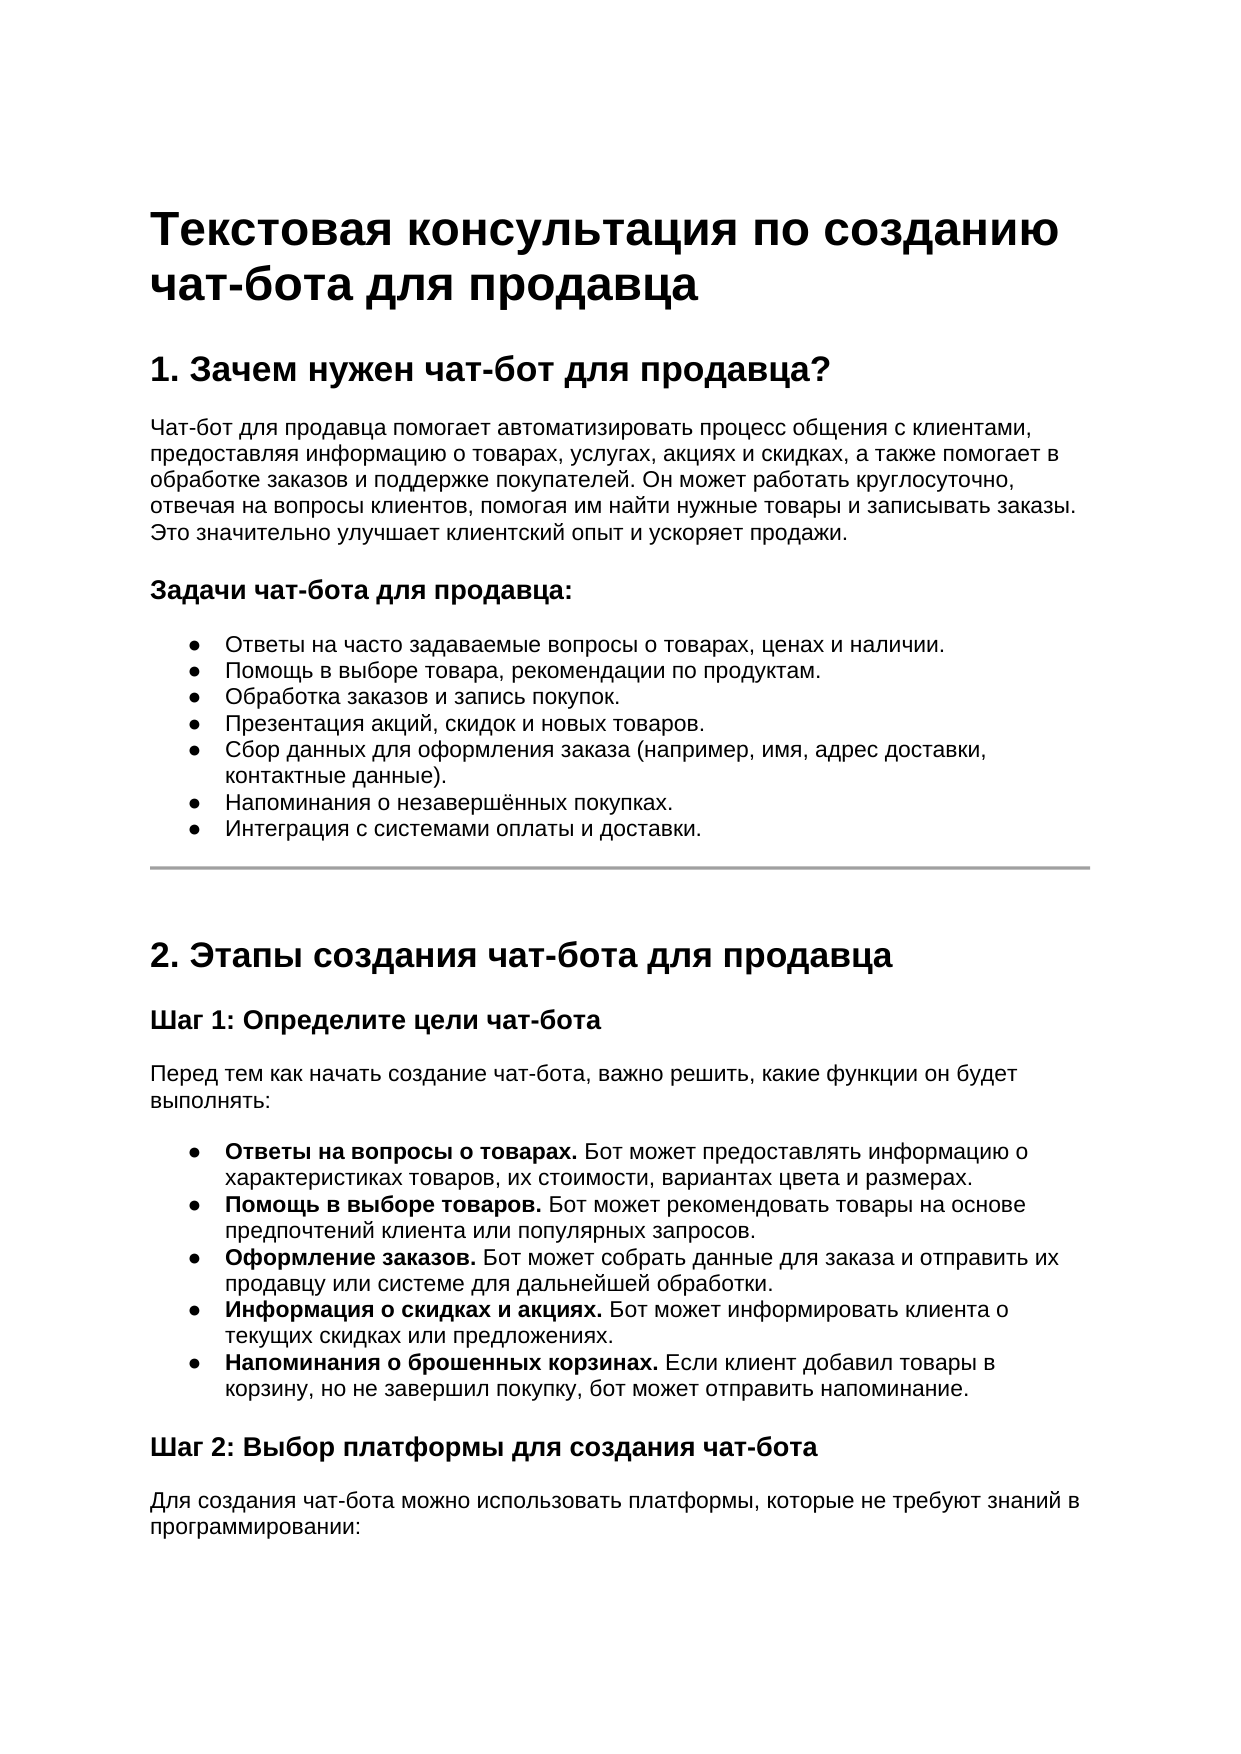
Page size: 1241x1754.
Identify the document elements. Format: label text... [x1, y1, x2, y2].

subtitle Текстовая консультация по созданию чат-бота для продавца [150, 200, 1090, 310]
list Информация о скидках и акциях. Бот может информировать клиента о текущих скидках или предложениях. [187, 1296, 1090, 1349]
list Обработка заказов и запись покупок. [187, 683, 1090, 710]
list Помощь в выборе товаров. Бот может рекомендовать товары на основе предпочтений клиента или популярных запросов. [187, 1191, 1090, 1243]
list Помощь в выборе товара, рекомендации по продуктам. [187, 657, 1090, 683]
subtitle Задачи чат-бота для продавца: [150, 574, 1090, 606]
list Напоминания о незавершённых покупках. [187, 789, 1090, 815]
subtitle Шаг 2: Выбор платформы для создания чат-бота [150, 1431, 1090, 1462]
list Интеграция с системами оплаты и доставки. [187, 815, 1090, 841]
text Для создания чат-бота можно использовать платформы, которые не требуют знаний в программировании: [150, 1487, 1090, 1540]
list Презентация акций, скидок и новых товаров. [187, 710, 1090, 736]
subtitle 1. Зачем нужен чат-бот для продавца? [150, 348, 1090, 388]
subtitle Шаг 1: Определите цели чат-бота [150, 1004, 1090, 1035]
list Напоминания о брошенных корзинах. Если клиент добавил товары в корзину, но не завершил покупку, бот может отправить напоминание. [187, 1349, 1090, 1402]
list Сбор данных для оформления заказа (например, имя, адрес доставки, контактные данные). [187, 736, 1090, 789]
list Оформление заказов. Бот может собрать данные для заказа и отправить их продавцу или системе для дальнейшей обработки. [187, 1243, 1090, 1296]
list Ответы на часто задаваемые вопросы о товарах, ценах и наличии. [187, 631, 1090, 657]
text Чат-бот для продавца помогает автоматизировать процесс общения с клиентами, предоставляя информацию о товарах, услугах, акциях и скидках, а также помогает в обработке заказов и поддержке покупателей. Он может работать круглосуточно, отвечая на вопросы клиентов, помогая им найти нужные товары и записывать заказы. Это значительно улучшает клиентский опыт и ускоряет продажи. [150, 413, 1090, 545]
subtitle 2. Этапы создания чат-бота для продавца [150, 934, 1090, 975]
text Перед тем как начать создание чат-бота, важно решить, какие функции он будет выполнять: [150, 1060, 1090, 1113]
list Ответы на вопросы о товарах. Бот может предоставлять информацию о характеристиках товаров, их стоимости, вариантах цвета и размерах. [187, 1138, 1090, 1191]
